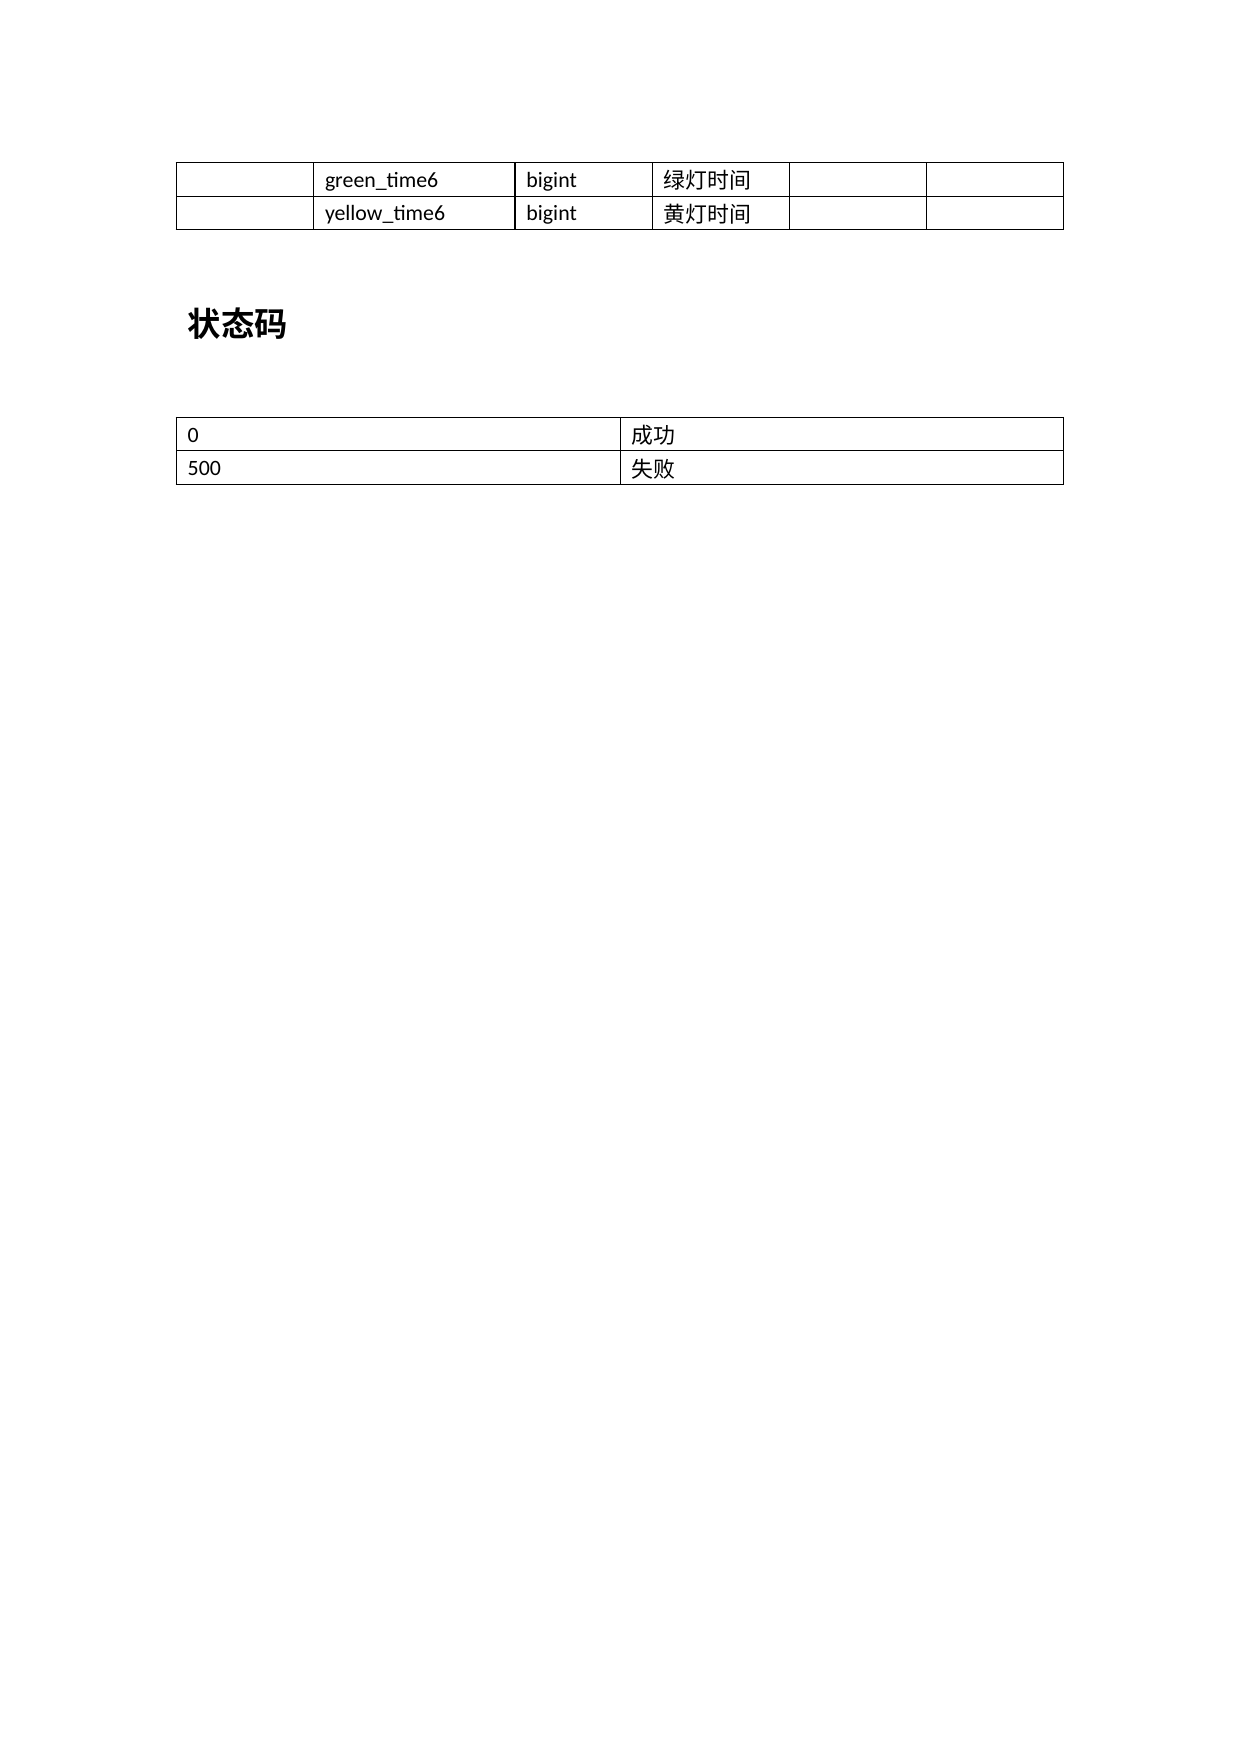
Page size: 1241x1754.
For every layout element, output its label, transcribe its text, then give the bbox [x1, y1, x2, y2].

table_cell 绿灯时间 [653, 163, 789, 196]
table_cell [177, 197, 313, 229]
table_cell 失败 [621, 451, 1063, 484]
table_header 0 [177, 418, 620, 450]
table_cell [790, 197, 926, 229]
table_cell 500 [177, 451, 620, 484]
table_cell [177, 163, 313, 196]
table_cell [927, 163, 1063, 196]
table_cell [927, 197, 1063, 229]
table_cell green_time6 [314, 163, 514, 196]
table_cell bigint [516, 197, 652, 229]
table_header 成功 [621, 418, 1063, 450]
subtitle 状态码 [187, 290, 1053, 355]
table_cell 黄灯时间 [653, 197, 789, 229]
table_cell [790, 163, 926, 196]
table_cell yellow_time6 [314, 197, 514, 229]
table_cell bigint [516, 163, 652, 196]
